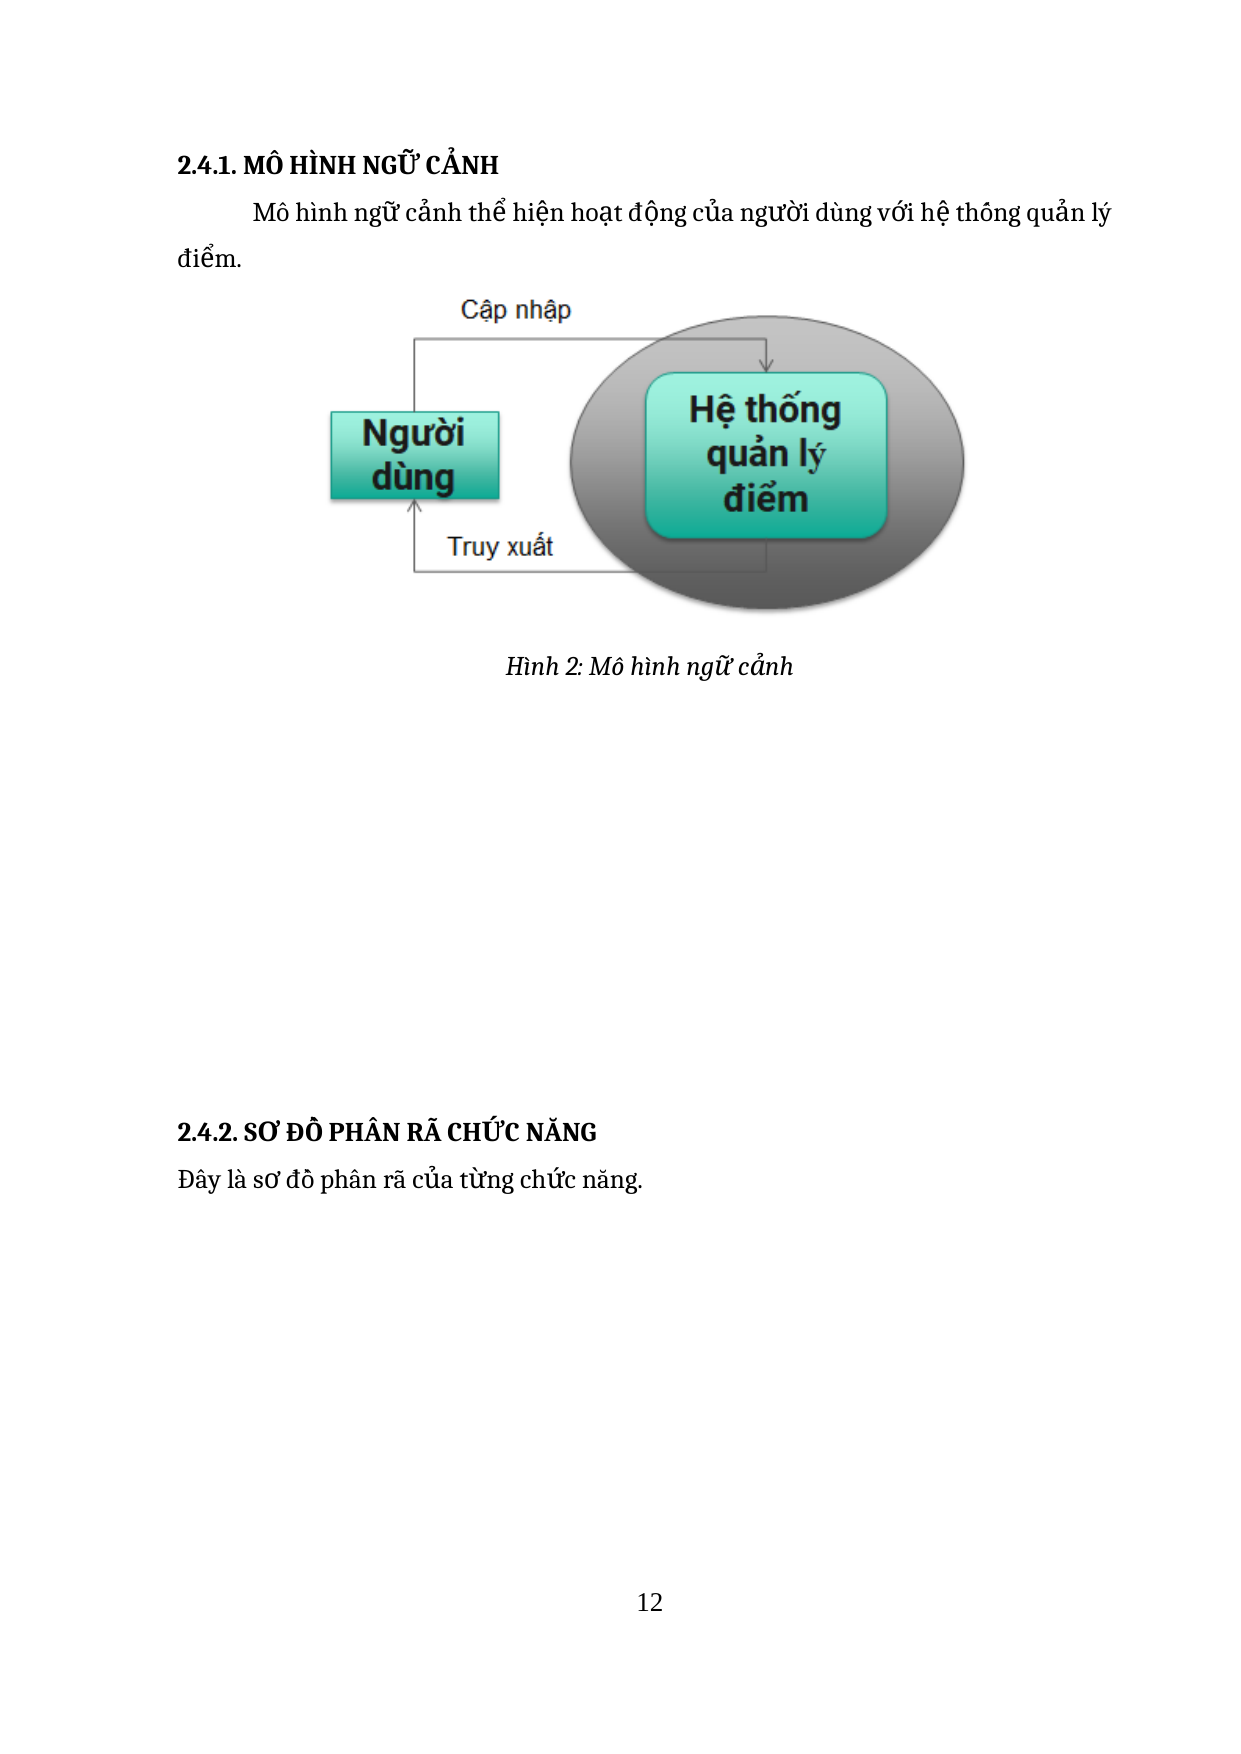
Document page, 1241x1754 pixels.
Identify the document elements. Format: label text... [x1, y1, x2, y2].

picture [323, 290, 977, 636]
text Hình 2: Mô hình ngữ cảnh [177, 651, 1122, 682]
text 2.4.2. SƠ ĐỒ PHÂN RÃ CHỨC NĂNG [177, 1117, 1122, 1149]
text 2.4.1. MÔ HÌNH NGỮ CẢNH [177, 150, 1122, 181]
text Đây là sơ đồ phân rã của từng chức năng. [177, 1164, 1122, 1195]
text Mô hình ngữ cảnh thể hiện hoạt động của người dùng với hệ thống quản lý điểm. [177, 197, 1122, 274]
